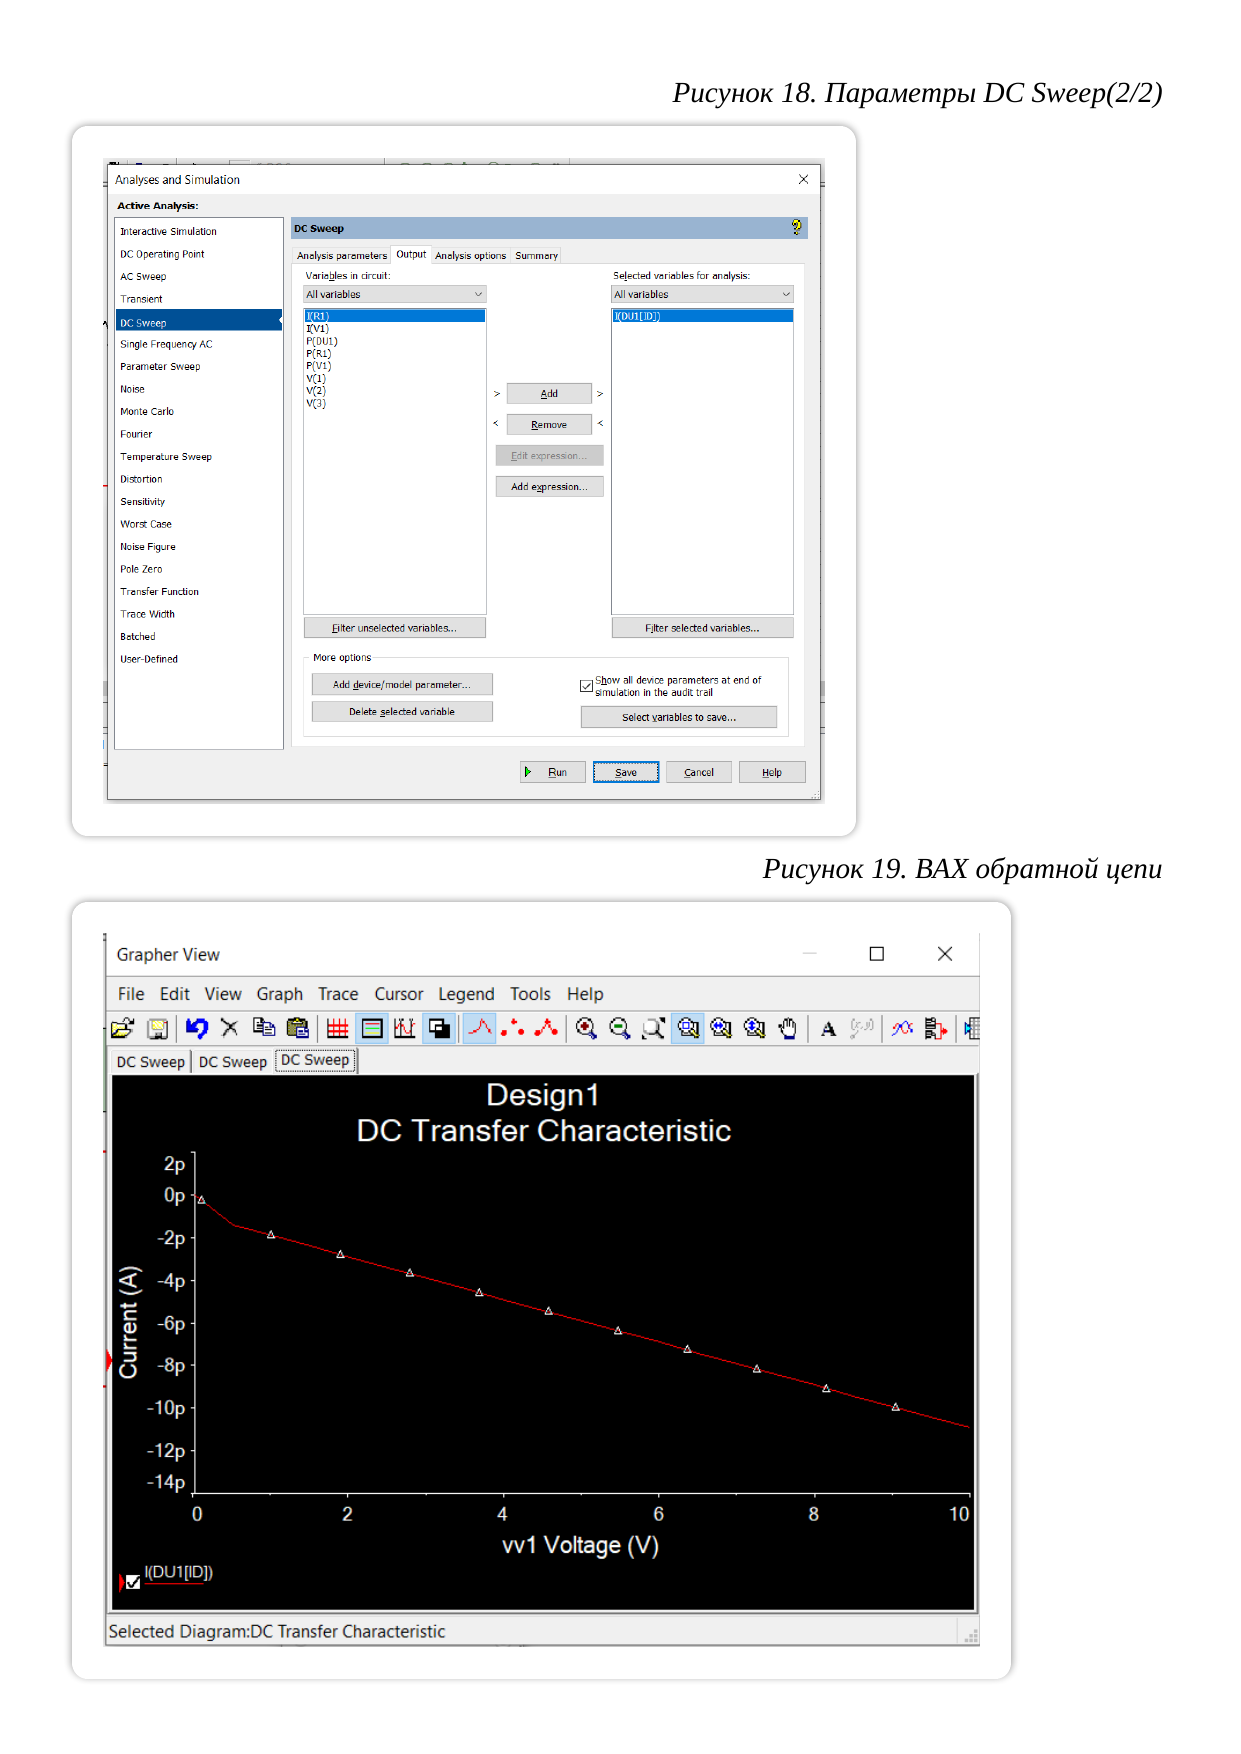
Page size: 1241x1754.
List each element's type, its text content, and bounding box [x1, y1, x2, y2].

picture [103, 933, 980, 1647]
picture [103, 158, 825, 804]
